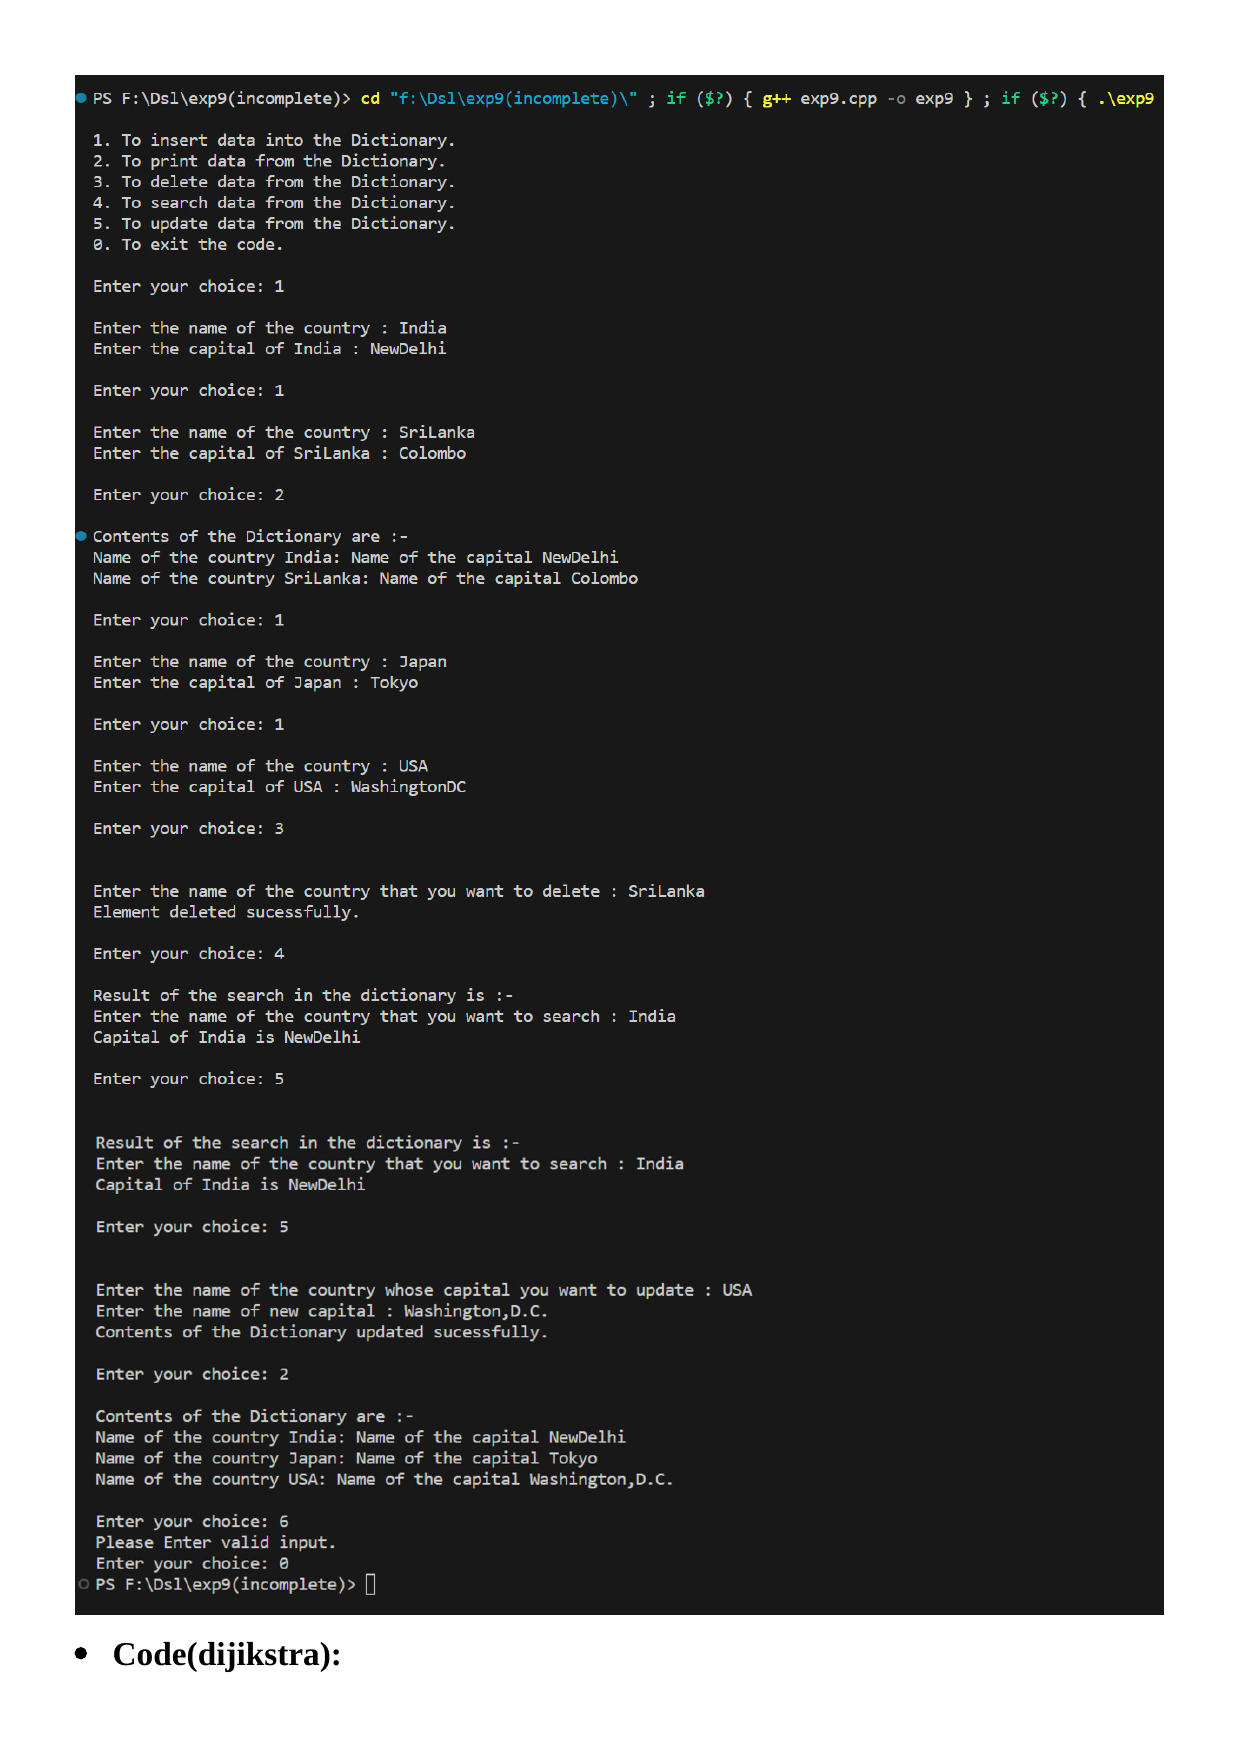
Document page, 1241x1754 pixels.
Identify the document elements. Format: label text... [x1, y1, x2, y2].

picture [75, 75, 1164, 1615]
list Code(dijikstra): [75, 1634, 1165, 1672]
